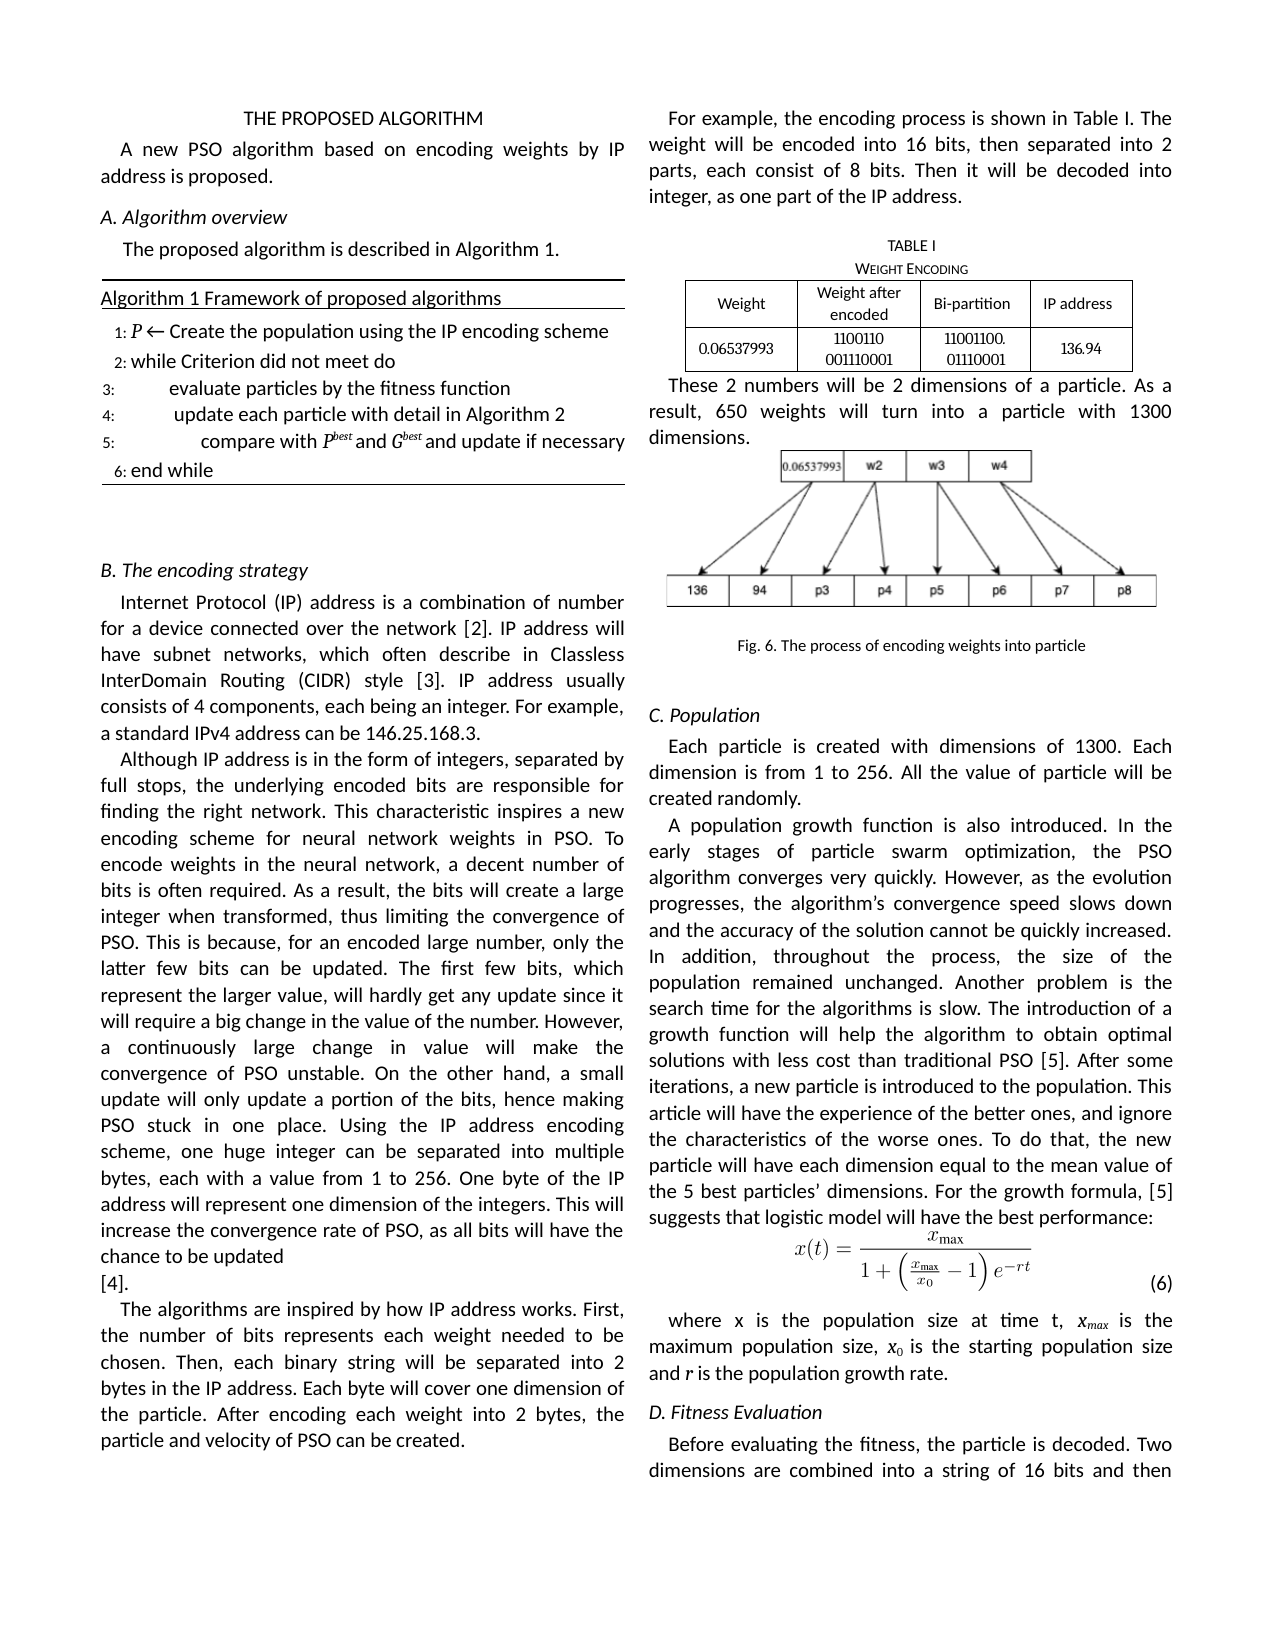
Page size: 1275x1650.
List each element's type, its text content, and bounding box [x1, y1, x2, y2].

subtitle D. Fitness Evaluation [648, 1399, 1173, 1425]
text WEIGHT ENCODING [650, 258, 1173, 278]
table_header Bi-partition [921, 281, 1030, 327]
subtitle 6: end while [114, 457, 625, 483]
table_cell 1100110 001110001 [798, 328, 920, 371]
picture [666, 450, 1157, 607]
text These 2 numbers will be 2 dimensions of a particle. As a result, 650 weights will turn into a particle with 1300 dimensions. [648, 372, 1173, 449]
table_header Weight [686, 281, 797, 327]
text Each particle is created with dimensions of 1300. Each dimension is from 1 to 256. All the value of particle will be created randomly. [648, 733, 1173, 811]
text Algorithm 1 Framework of proposed algorithms [100, 285, 625, 310]
subtitle A. Algorithm overview [100, 204, 625, 230]
text 5: compare with Pbest and Gbest and update if necessary [102, 428, 625, 454]
table_header IP address [1031, 281, 1132, 327]
text TABLE I [650, 235, 1173, 256]
table_header Weight after encoded [798, 281, 920, 327]
text A new PSO algorithm based on encoding weights by IP address is proposed. [100, 137, 625, 188]
table_cell 11001100. 01110001 [921, 328, 1030, 371]
text THE PROPOSED ALGORITHM [102, 105, 625, 131]
table_cell 136.94 [1031, 328, 1132, 371]
text 1: P ← Create the population using the IP encoding scheme [114, 318, 625, 344]
text where x is the population size at time t, xmax is the maximum population size, x0 is the starting population size and r is the population growth rate. [648, 1307, 1173, 1385]
text 2: while Criterion did not meet do [114, 348, 625, 374]
text [4]. [100, 1270, 625, 1295]
text The algorithms are inspired by how IP address works. First, the number of bits represents each weight needed to be chosen. Then, each binary string will be separated into 2 bytes in the IP address. Each byte will cover one dimension of the particle. After encoding each weight into 2 bytes, the particle and velocity of PSO can be created. [100, 1297, 625, 1453]
picture [794, 1231, 1032, 1291]
text Fig. 6. The process of encoding weights into particle [650, 635, 1173, 655]
text The proposed algorithm is described in Algorithm 1. [123, 236, 625, 261]
text 3: evaluate particles by the fitness function [102, 375, 625, 400]
text Internet Protocol (IP) address is a combination of number for a device connected over the network [2]. IP address will have subnet networks, which often describe in Classless InterDomain Routing (CIDR) style [3]. IP address usually consists of 4 components, each being an integer. For example, a standard IPv4 address can be 146.25.168.3. [100, 589, 625, 745]
text Although IP address is in the form of integers, separated by full stops, the underlying encoded bits are responsible for finding the right network. This characteristic inspires a new encoding scheme for neural network weights in PSO. To encode weights in the neural network, a decent number of bits is often required. As a result, the bits will create a large integer when transformed, thus limiting the convergence of PSO. This is because, for an encoded large number, only the latter few bits can be updated. The first few bits, which represent the larger value, will hardly get any update since it will require a big change in the value of the number. However, a continuously large change in value will make the convergence of PSO unstable. On the other hand, a small update will only update a portion of the bits, hence making PSO stuck in one place. Using the IP address encoding scheme, one huge integer can be separated into multiple bytes, each with a value from 1 to 256. One byte of the IP address will represent one dimension of the integers. This will increase the convergence rate of PSO, as all bits will have the chance to be updated [100, 746, 625, 1269]
table_cell 0.06537993 [686, 328, 797, 371]
subtitle B. The encoding strategy [100, 558, 625, 583]
text A population growth function is also introduced. In the early stages of particle swarm optimization, the PSO algorithm converges very quickly. However, as the evolution progresses, the algorithm’s convergence speed slows down and the accuracy of the solution cannot be quickly increased. In addition, throughout the process, the size of the population remained unchanged. Another problem is the search time for the algorithms is slow. The introduction of a growth function will help the algorithm to obtain optimal solutions with less cost than traditional PSO [5]. After some iterations, a new particle is introduced to the population. This article will have the experience of the better ones, and ignore the characteristics of the worse ones. To do that, the new particle will have each dimension equal to the mean value of the 5 best particles’ dimensions. For the growth formula, [5] suggests that logistic model will have the best performance: [648, 812, 1173, 1230]
text 4: update each particle with detail in Algorithm 2 [102, 402, 625, 427]
text For example, the encoding process is shown in Table I. The weight will be encoded into 16 bits, then separated into 2 parts, each consist of 8 bits. Then it will be decoded into integer, as one part of the IP address. [648, 105, 1173, 209]
subtitle C. Population [648, 702, 1173, 727]
